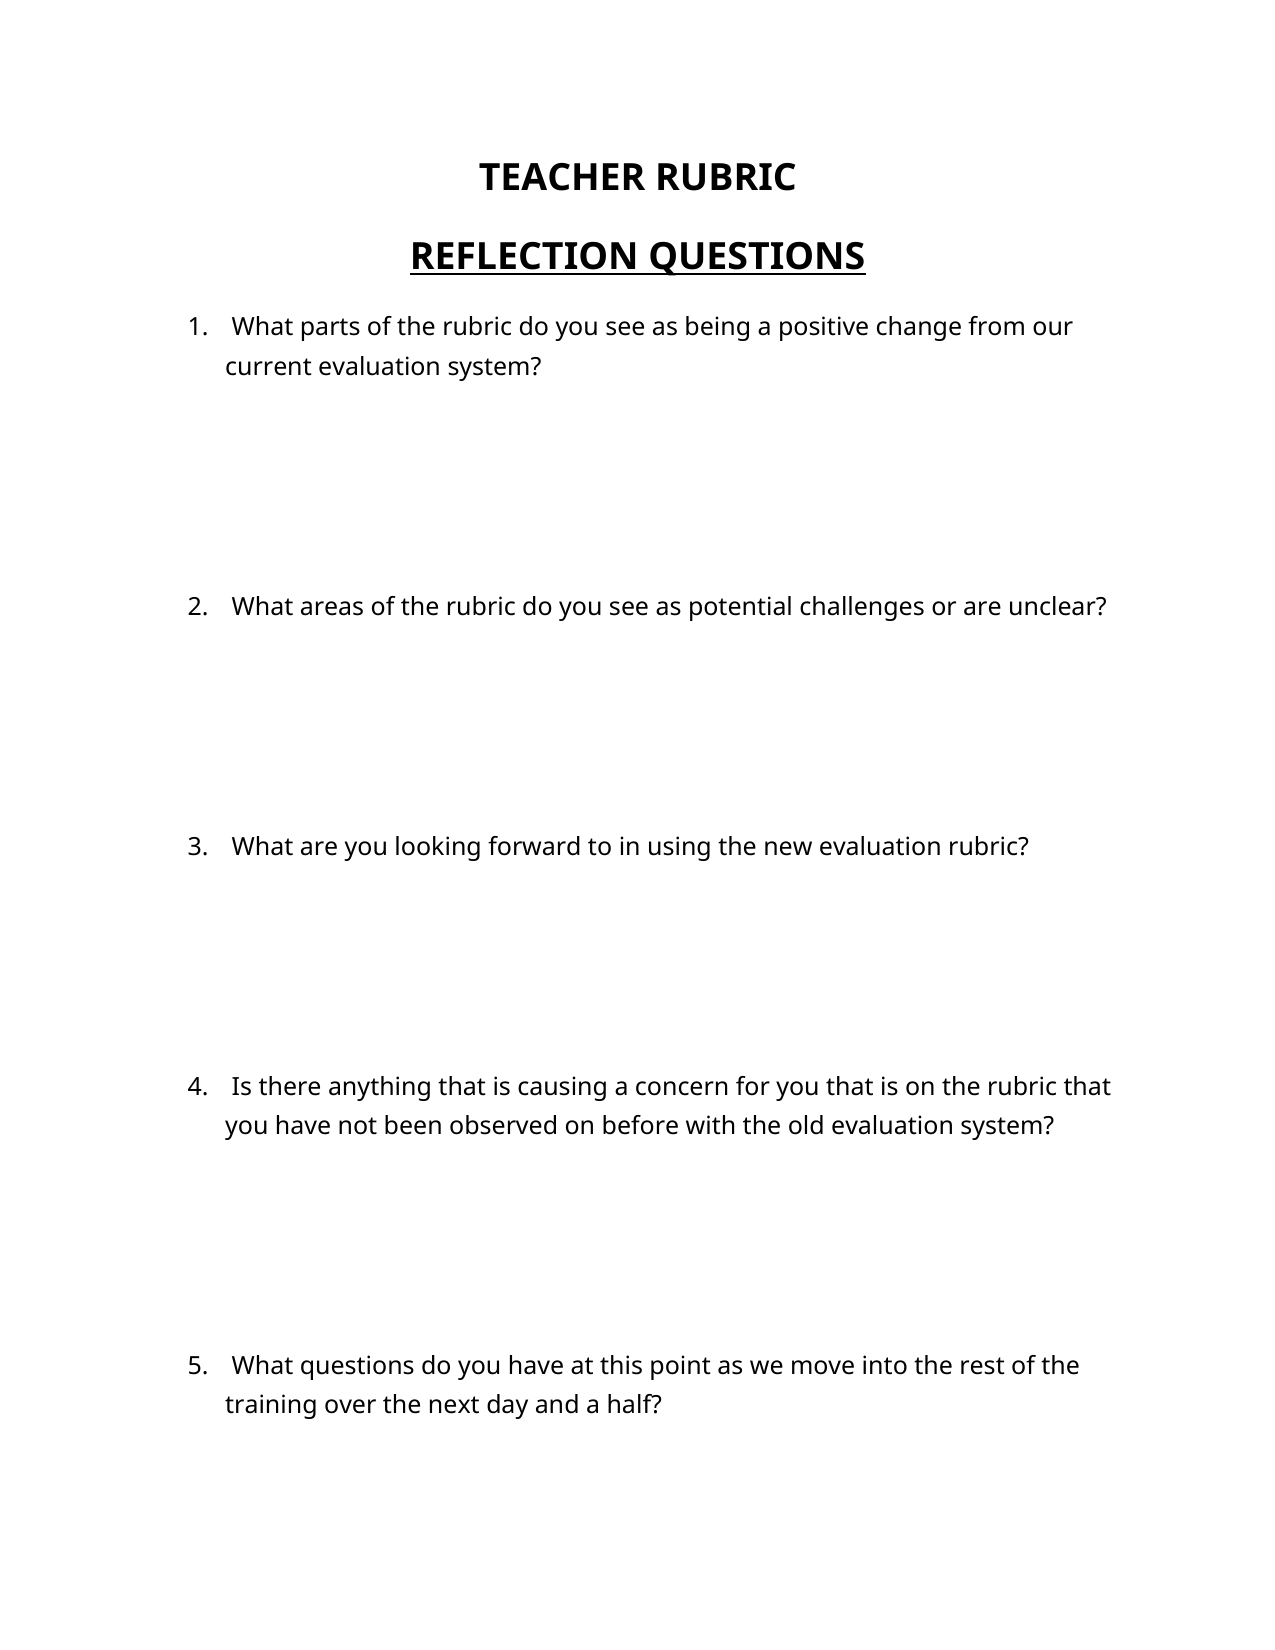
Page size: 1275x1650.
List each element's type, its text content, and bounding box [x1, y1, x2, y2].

list What are you looking forward to in using the new evaluation rubric? [187, 828, 1125, 862]
list What parts of the rubric do you see as being a positive change from our current evaluation system? [187, 309, 1125, 382]
text REFLECTION QUESTIONS [150, 229, 1125, 281]
text TEACHER RUBRIC [150, 150, 1125, 201]
list What questions do you have at this point as we move into the rest of the training over the next day and a half? [187, 1347, 1125, 1421]
list What areas of the rubric do you see as potential challenges or are unclear? [187, 588, 1125, 622]
list Is there anything that is causing a concern for you that is on the rubric that you have not been observed on before with the old evaluation system? [187, 1068, 1125, 1141]
